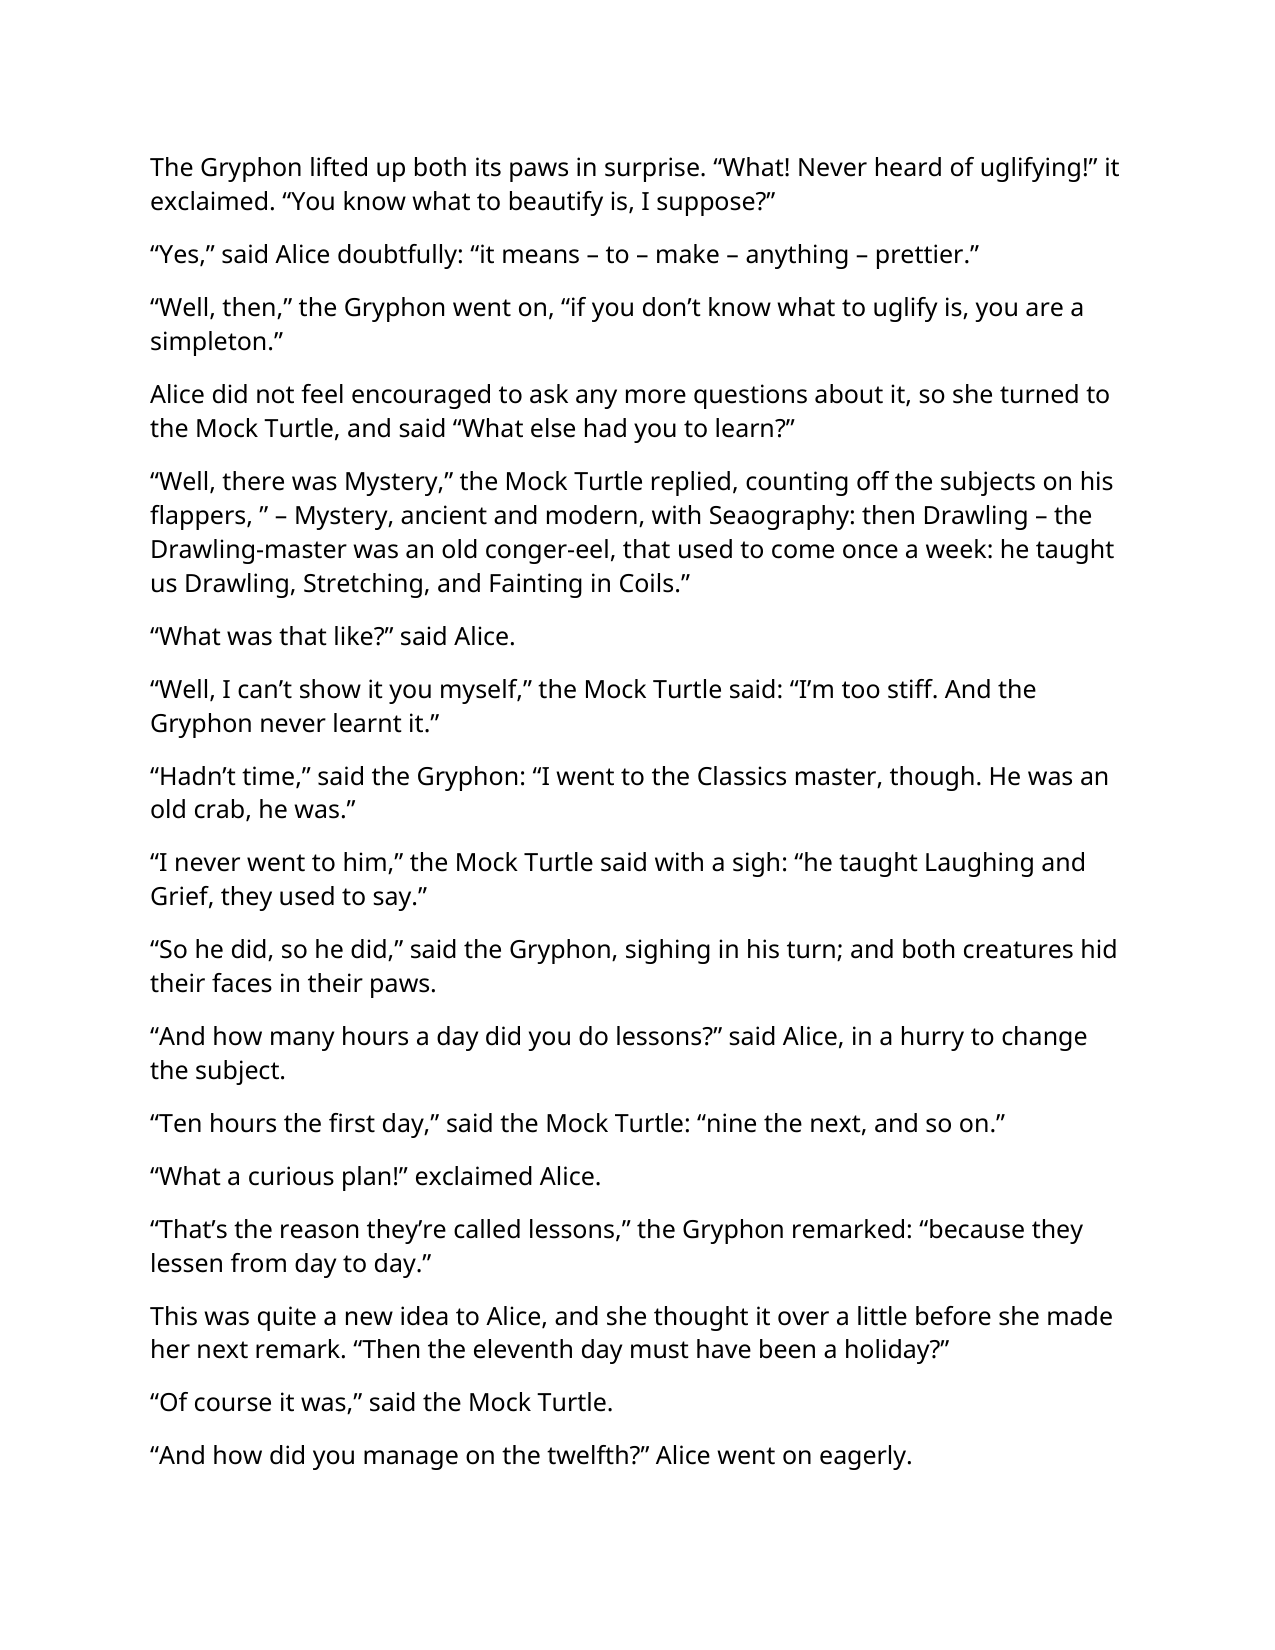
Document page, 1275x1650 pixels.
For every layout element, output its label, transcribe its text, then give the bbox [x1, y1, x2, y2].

text “Ten hours the first day,” said the Mock Turtle: “nine the next, and so on.” [150, 1106, 1125, 1140]
text “Well, I can’t show it you myself,” the Mock Turtle said: “I’m too stiff. And the Gryphon never learnt it.” [150, 671, 1125, 739]
text “Yes,” said Alice doubtfully: “it means – to – make – anything – prettier.” [150, 237, 1125, 271]
text “What a curious plan!” exclaimed Alice. [150, 1158, 1125, 1192]
text “And how many hours a day did you do lessons?” said Alice, in a hurry to change the subject. [150, 1019, 1125, 1087]
text “That’s the reason they’re called lessons,” the Gryphon remarked: “because they lessen from day to day.” [150, 1211, 1125, 1279]
text The Gryphon lifted up both its paws in surprise. “What! Never heard of uglifying!” it exclaimed. “You know what to beautify is, I suppose?” [150, 150, 1125, 218]
text “Well, then,” the Gryphon went on, “if you don’t know what to uglify is, you are a simpleton.” [150, 290, 1125, 358]
text “Well, there was Mystery,” the Mock Turtle replied, counting off the subjects on his flappers, ” – Mystery, ancient and modern, with Seaography: then Drawling – the Drawling-master was an old conger-eel, that used to come once a week: he taught us Drawling, Stretching, and Fainting in Coils.” [150, 463, 1125, 600]
text Alice did not feel encouraged to ask any more questions about it, so she turned to the Mock Turtle, and said “What else had you to learn?” [150, 377, 1125, 445]
text “And how did you manage on the twelfth?” Alice went on eagerly. [150, 1438, 1125, 1472]
text “What was that like?” said Alice. [150, 618, 1125, 652]
text “I never went to him,” the Mock Turtle said with a sigh: “he taught Laughing and Grief, they used to say.” [150, 845, 1125, 913]
text “Hadn’t time,” said the Gryphon: “I went to the Classics master, though. He was an old crab, he was.” [150, 758, 1125, 826]
text “Of course it was,” said the Mock Turtle. [150, 1385, 1125, 1419]
text “So he did, so he did,” said the Gryphon, sighing in his turn; and both creatures hid their faces in their paws. [150, 932, 1125, 1000]
text This was quite a new idea to Alice, and she thought it over a little before she made her next remark. “Then the eleventh day must have been a holiday?” [150, 1298, 1125, 1366]
